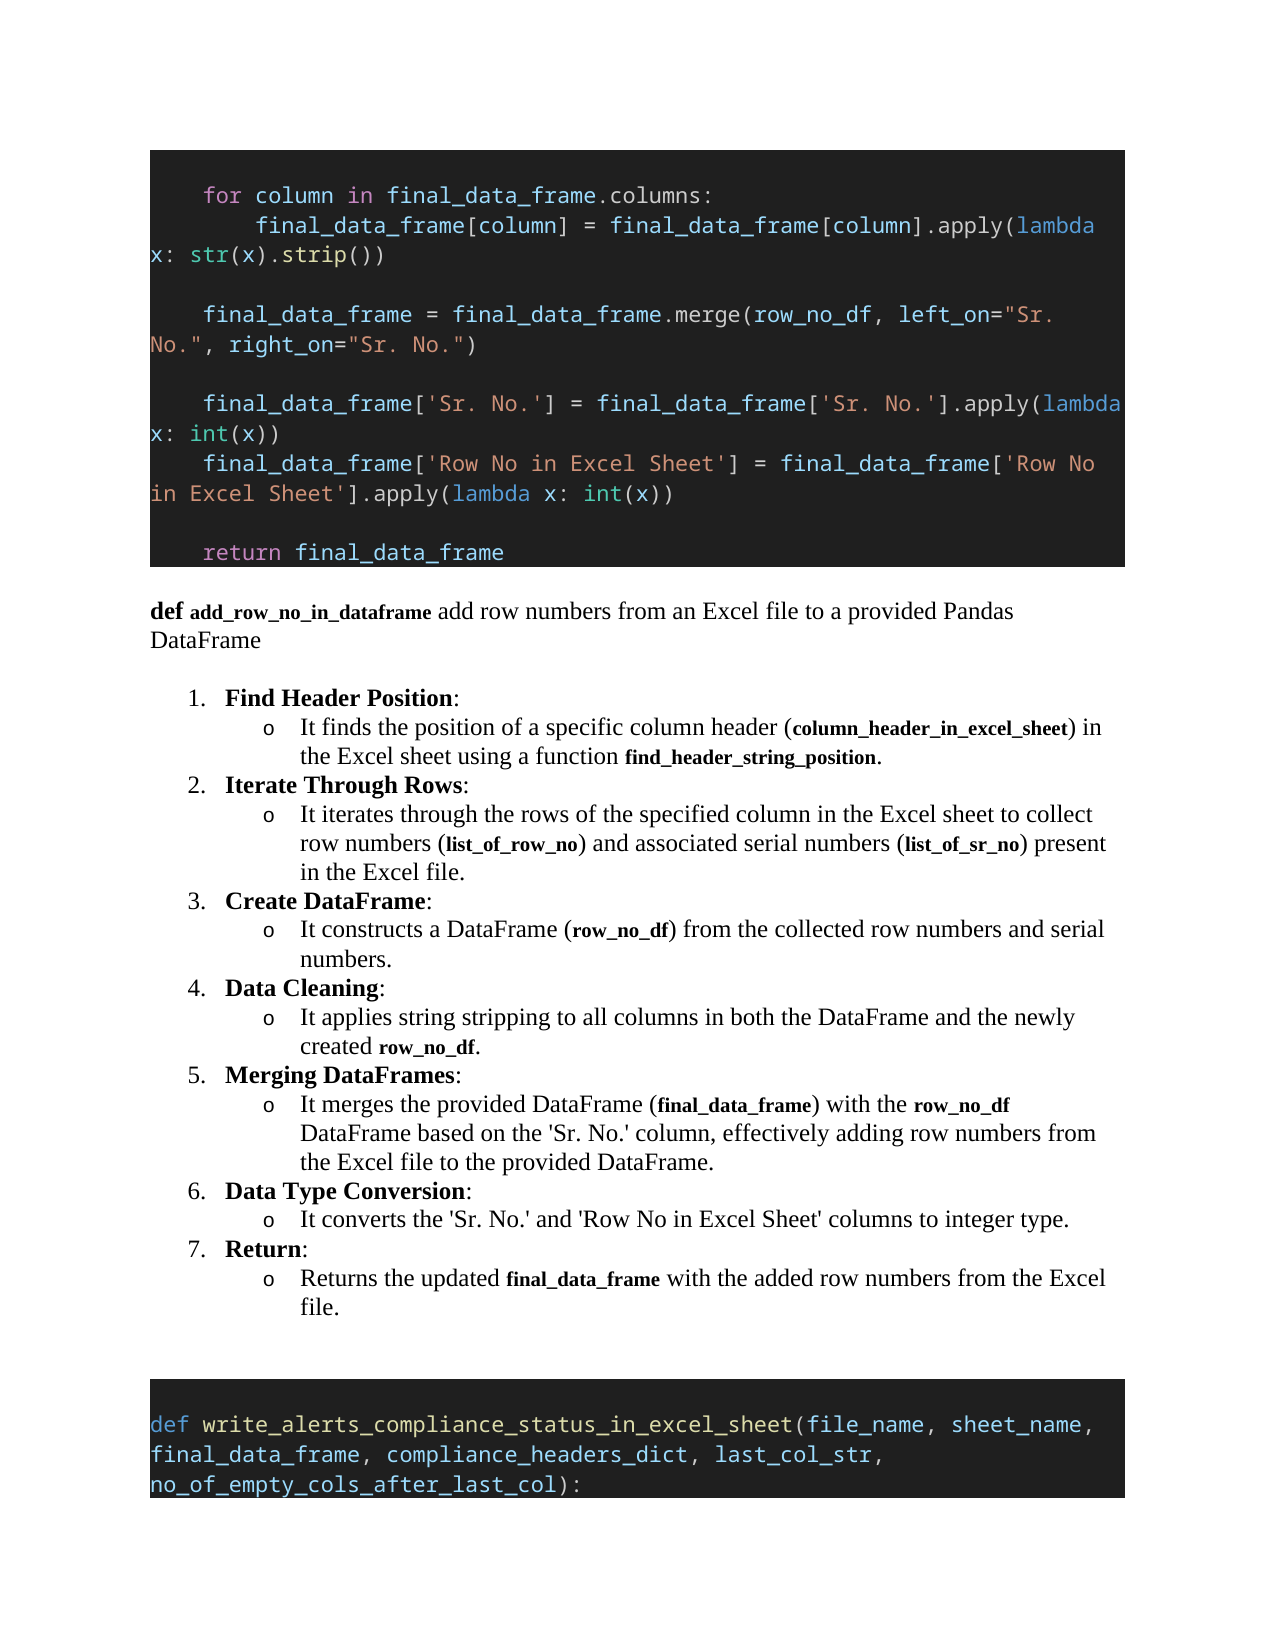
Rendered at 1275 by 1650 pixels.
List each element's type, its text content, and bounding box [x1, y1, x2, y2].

text final_data_frame['Sr. No.'] = final_data_frame['Sr. No.'].apply(lambda x: int(x)) [150, 388, 1125, 448]
list It iterates through the rows of the specified column in the Excel sheet to collect row numbers (list_of_row_no) and associated serial numbers (list_of_sr_no) present in the Excel file. [262, 799, 1125, 886]
list Data Type Conversion: [187, 1176, 1125, 1204]
list Data Cleaning: [187, 973, 1125, 1002]
list It merges the provided DataFrame (final_data_frame) with the row_no_df DataFrame based on the 'Sr. No.' column, effectively adding row numbers from the Excel file to the provided DataFrame. [262, 1089, 1125, 1176]
list Create DataFrame: [187, 886, 1125, 914]
list Iterate Through Rows: [187, 770, 1125, 799]
text def write_alerts_compliance_status_in_excel_sheet(file_name, sheet_name, final_data_frame, compliance_headers_dict, last_col_str, no_of_empty_cols_after_last_col): [150, 1409, 1125, 1498]
list It constructs a DataFrame (row_no_df) from the collected row numbers and serial numbers. [262, 914, 1125, 973]
list It applies string stripping to all columns in both the DataFrame and the newly created row_no_df. [262, 1002, 1125, 1060]
list Returns the updated final_data_frame with the added row numbers from the Excel file. [262, 1263, 1125, 1321]
text return final_data_frame [150, 537, 1125, 567]
list It finds the position of a specific column header (column_header_in_excel_sheet) in the Excel sheet using a function find_header_string_position. [262, 712, 1125, 770]
text final_data_frame = final_data_frame.merge(row_no_df, left_on="Sr. No.", right_on="Sr. No.") [150, 299, 1125, 358]
text for column in final_data_frame.columns: [150, 180, 1125, 209]
text final_data_frame['Row No in Excel Sheet'] = final_data_frame['Row No in Excel Sheet'].apply(lambda x: int(x)) [150, 448, 1125, 507]
list Return: [187, 1234, 1125, 1263]
list Merging DataFrames: [187, 1060, 1125, 1089]
list Find Header Position: [187, 683, 1125, 712]
text def add_row_no_in_dataframe add row numbers from an Excel file to a provided Pandas DataFrame [150, 596, 1125, 654]
list It converts the 'Sr. No.' and 'Row No in Excel Sheet' columns to integer type. [262, 1204, 1125, 1234]
text final_data_frame[column] = final_data_frame[column].apply(lambda x: str(x).strip()) [150, 209, 1125, 269]
